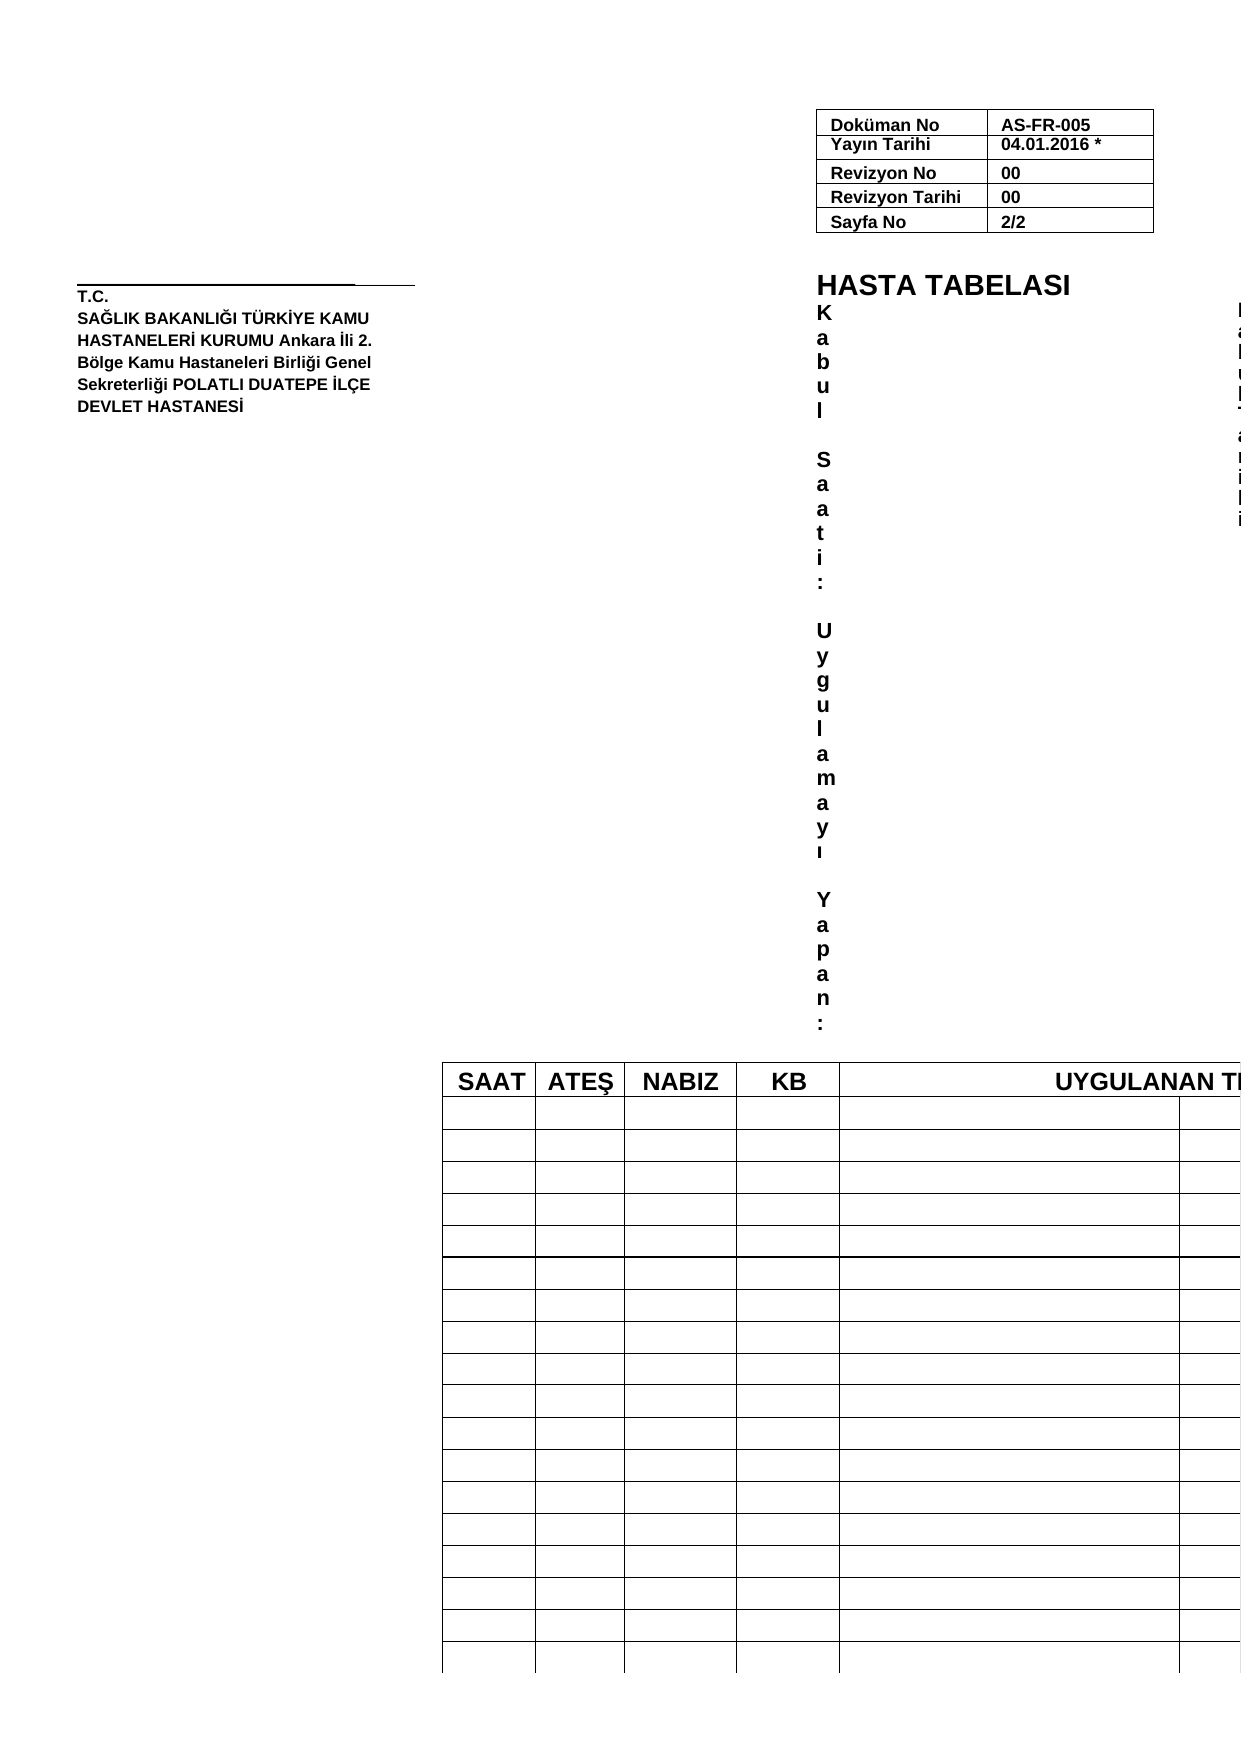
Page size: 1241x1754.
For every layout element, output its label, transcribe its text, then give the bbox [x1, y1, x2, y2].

table_cell [443, 1385, 535, 1417]
table_cell [737, 1097, 839, 1128]
table_cell [536, 1258, 624, 1289]
text T.C. [77, 286, 415, 307]
table_cell [443, 1578, 535, 1609]
table_cell [443, 1226, 535, 1256]
table_cell [443, 1194, 535, 1224]
table_cell [625, 1258, 736, 1289]
table_cell [536, 1482, 624, 1513]
table_cell [840, 1546, 1179, 1577]
table_cell [737, 1385, 839, 1417]
table_cell [737, 1162, 839, 1192]
table_header NABIZ [625, 1063, 736, 1096]
table_cell [536, 1322, 624, 1352]
table_cell [443, 1418, 535, 1449]
table_cell [1180, 1610, 1240, 1641]
table_cell [443, 1514, 535, 1545]
table_cell [536, 1226, 624, 1256]
table_cell [625, 1194, 736, 1224]
table_header Doküman No [817, 110, 987, 135]
table_cell [625, 1290, 736, 1321]
table_cell Revizyon Tarihi [817, 184, 987, 207]
table_cell 04.01.2016 * [988, 136, 1153, 159]
table_cell [536, 1194, 624, 1224]
table_cell [536, 1450, 624, 1481]
table_cell [1180, 1418, 1240, 1449]
table_cell [840, 1194, 1179, 1224]
table_cell [840, 1450, 1179, 1481]
table_cell [443, 1546, 535, 1577]
table_cell [443, 1162, 535, 1192]
table_cell [625, 1322, 736, 1352]
table_cell [625, 1097, 736, 1128]
picture [77, 232, 415, 286]
table_cell [840, 1354, 1179, 1384]
table_cell 2/2 [988, 208, 1153, 232]
table_cell [625, 1514, 736, 1545]
table_cell [840, 1418, 1179, 1449]
table_cell [840, 1385, 1179, 1417]
table_cell [840, 1642, 1179, 1673]
table_cell [737, 1354, 839, 1384]
table_cell [737, 1258, 839, 1289]
table_cell [536, 1610, 624, 1641]
table_cell [737, 1514, 839, 1545]
table_cell [443, 1322, 535, 1352]
table_cell Revizyon No [817, 160, 987, 183]
table_cell [625, 1482, 736, 1513]
table_cell [737, 1418, 839, 1449]
table_cell [536, 1514, 624, 1545]
table_cell [737, 1482, 839, 1513]
table_header ATEŞ [536, 1063, 624, 1096]
table_cell [840, 1258, 1179, 1289]
table_cell [1180, 1194, 1240, 1224]
table_cell [443, 1130, 535, 1161]
table_cell [536, 1290, 624, 1321]
table_cell [536, 1130, 624, 1161]
text SAĞLIK BAKANLIĞI TÜRKİYE KAMU HASTANELERİ KURUMU Ankara İli 2. Bölge Kamu Hastaneleri Birliği Genel Sekreterliği POLATLI DUATEPE İLÇE DEVLET HASTANESİ [77, 307, 415, 417]
table_cell [625, 1450, 736, 1481]
table_cell [1180, 1290, 1240, 1321]
table_cell [536, 1546, 624, 1577]
table_cell [625, 1162, 736, 1192]
table_cell [1180, 1258, 1240, 1289]
table_cell [625, 1354, 736, 1384]
table_cell [625, 1130, 736, 1161]
table_cell [1180, 1514, 1240, 1545]
table_cell [840, 1162, 1179, 1192]
table_cell [1180, 1450, 1240, 1481]
table_cell [840, 1578, 1179, 1609]
text HASTA TABELASI [816, 272, 1154, 301]
table_header UYGULANAN TEDAVİ [840, 1063, 1240, 1096]
table_cell [443, 1097, 535, 1128]
table_cell [1180, 1162, 1240, 1192]
table_cell [840, 1322, 1179, 1352]
table_cell [625, 1226, 736, 1256]
table_cell [625, 1642, 736, 1673]
table_cell [1180, 1354, 1240, 1384]
table_cell [737, 1194, 839, 1224]
table_cell [840, 1130, 1179, 1161]
table_cell [443, 1642, 535, 1673]
table_cell [737, 1578, 839, 1609]
table_cell [737, 1290, 839, 1321]
table_cell [536, 1385, 624, 1417]
table_cell [625, 1418, 736, 1449]
table_cell [625, 1546, 736, 1577]
table_cell 00 [988, 160, 1153, 183]
table_header KB [737, 1063, 839, 1096]
table_header AS-FR-005 [988, 110, 1153, 135]
table_cell [1180, 1385, 1240, 1417]
table_cell [443, 1610, 535, 1641]
table_cell [840, 1226, 1179, 1256]
table_cell [1180, 1482, 1240, 1513]
table_cell [443, 1354, 535, 1384]
table_cell [840, 1482, 1179, 1513]
table_cell [737, 1642, 839, 1673]
table_cell [737, 1130, 839, 1161]
table_cell Yayın Tarihi [817, 136, 987, 159]
table_cell [443, 1258, 535, 1289]
table_cell [737, 1322, 839, 1352]
table_cell [625, 1385, 736, 1417]
table_cell [1180, 1226, 1240, 1256]
table_cell [840, 1097, 1179, 1128]
table_cell [1180, 1130, 1240, 1161]
table_cell [536, 1418, 624, 1449]
table_header SAAT [443, 1063, 535, 1096]
table_cell [1180, 1097, 1240, 1128]
table_cell [840, 1290, 1179, 1321]
table_cell [737, 1610, 839, 1641]
table_cell [536, 1097, 624, 1128]
table_cell [625, 1578, 736, 1609]
table_cell [1180, 1642, 1240, 1673]
table_cell [1180, 1578, 1240, 1609]
table_cell [625, 1610, 736, 1641]
table_cell [536, 1642, 624, 1673]
table_cell [536, 1162, 624, 1192]
table_cell [737, 1226, 839, 1256]
table_cell [536, 1354, 624, 1384]
table_cell [443, 1482, 535, 1513]
table_cell [737, 1450, 839, 1481]
table_cell [536, 1578, 624, 1609]
table_cell [737, 1546, 839, 1577]
table_cell Sayfa No [817, 208, 987, 232]
table_cell [1180, 1546, 1240, 1577]
table_cell [840, 1610, 1179, 1641]
table_cell [443, 1450, 535, 1481]
table_cell [443, 1290, 535, 1321]
table_cell [1180, 1322, 1240, 1352]
table_cell [840, 1514, 1179, 1545]
table_cell 00 [988, 184, 1153, 207]
